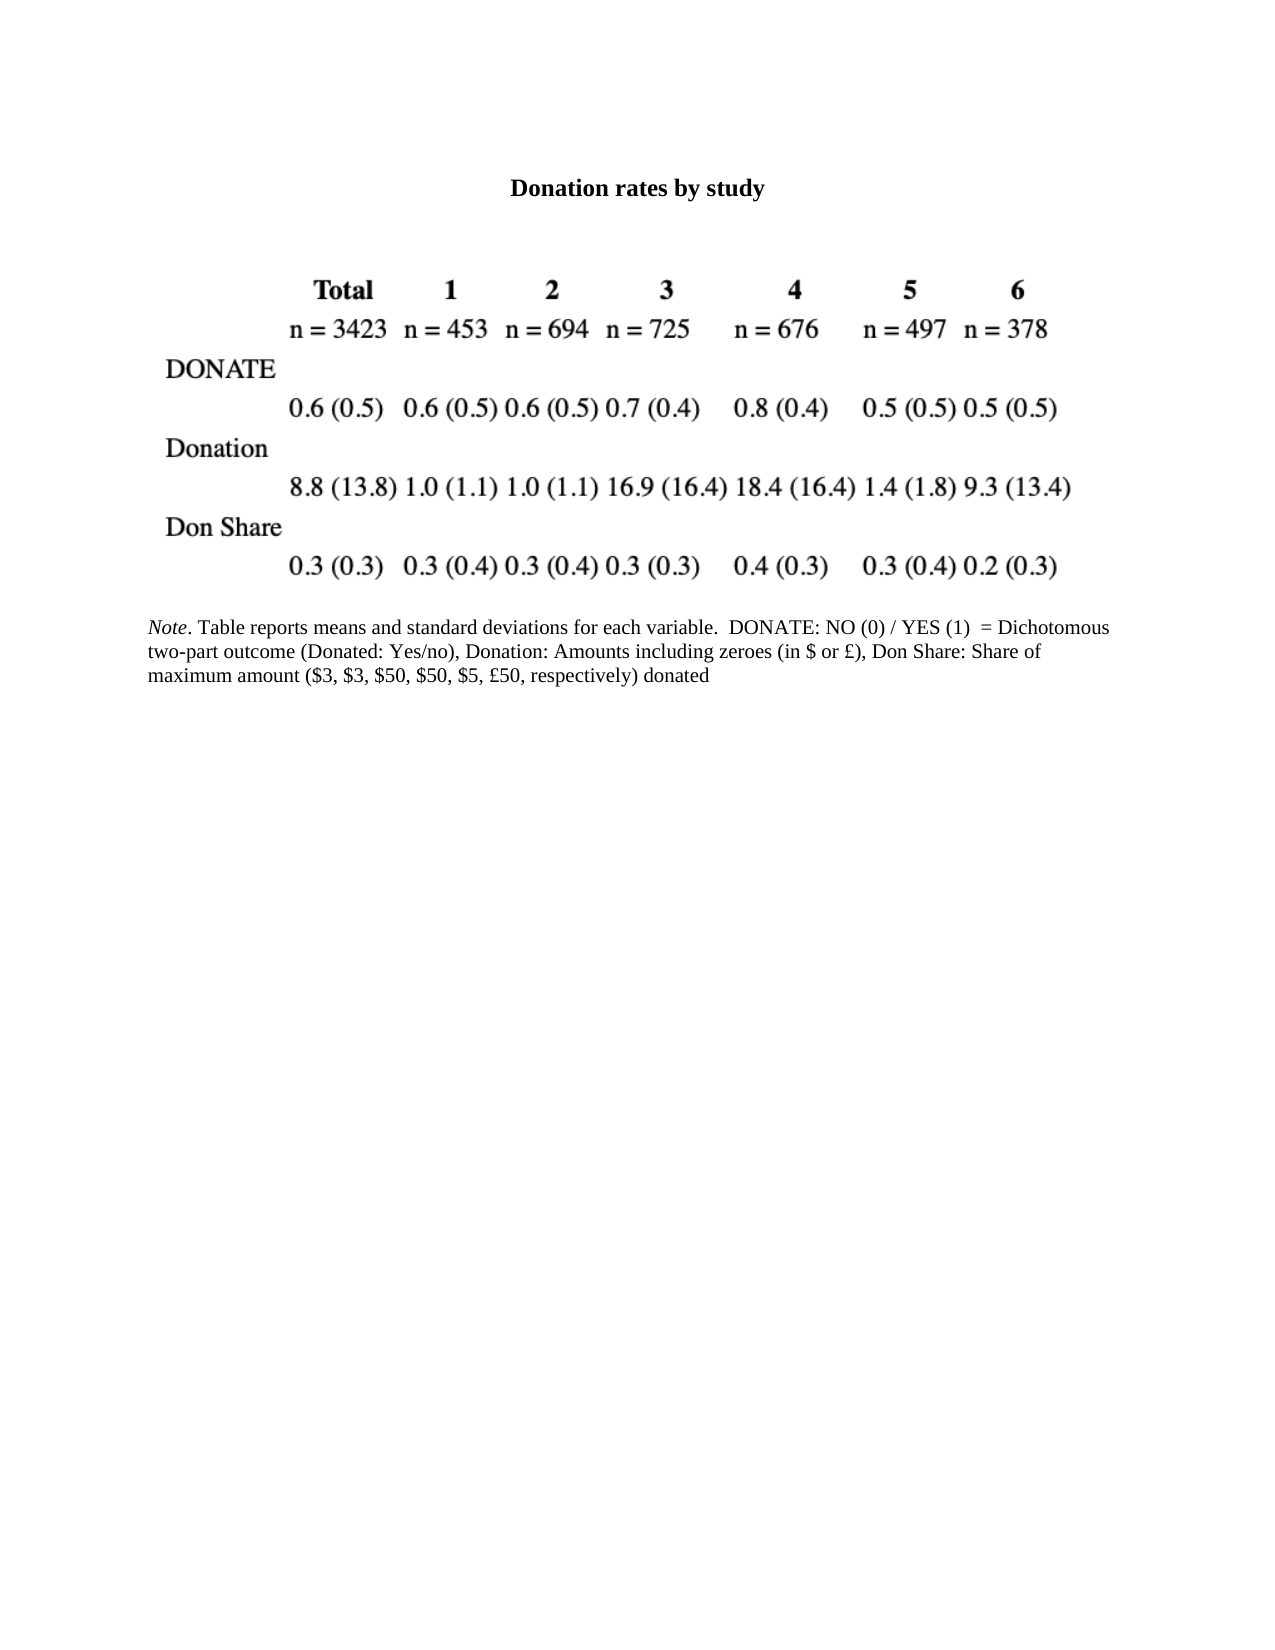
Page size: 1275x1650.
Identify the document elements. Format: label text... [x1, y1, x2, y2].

subtitle Donation rates by study [148, 173, 1127, 201]
text Note. Table reports means and standard deviations for each variable. DONATE: NO (0) / YES (1) = Dichotomous two-part outcome (Donated: Yes/no), Donation: Amounts including zeroes (in $ or £), Don Share: Share of maximum amount ($3, $3, $50, $50, $5, £50, respectively) donated [148, 614, 1127, 687]
picture [137, 234, 1108, 615]
